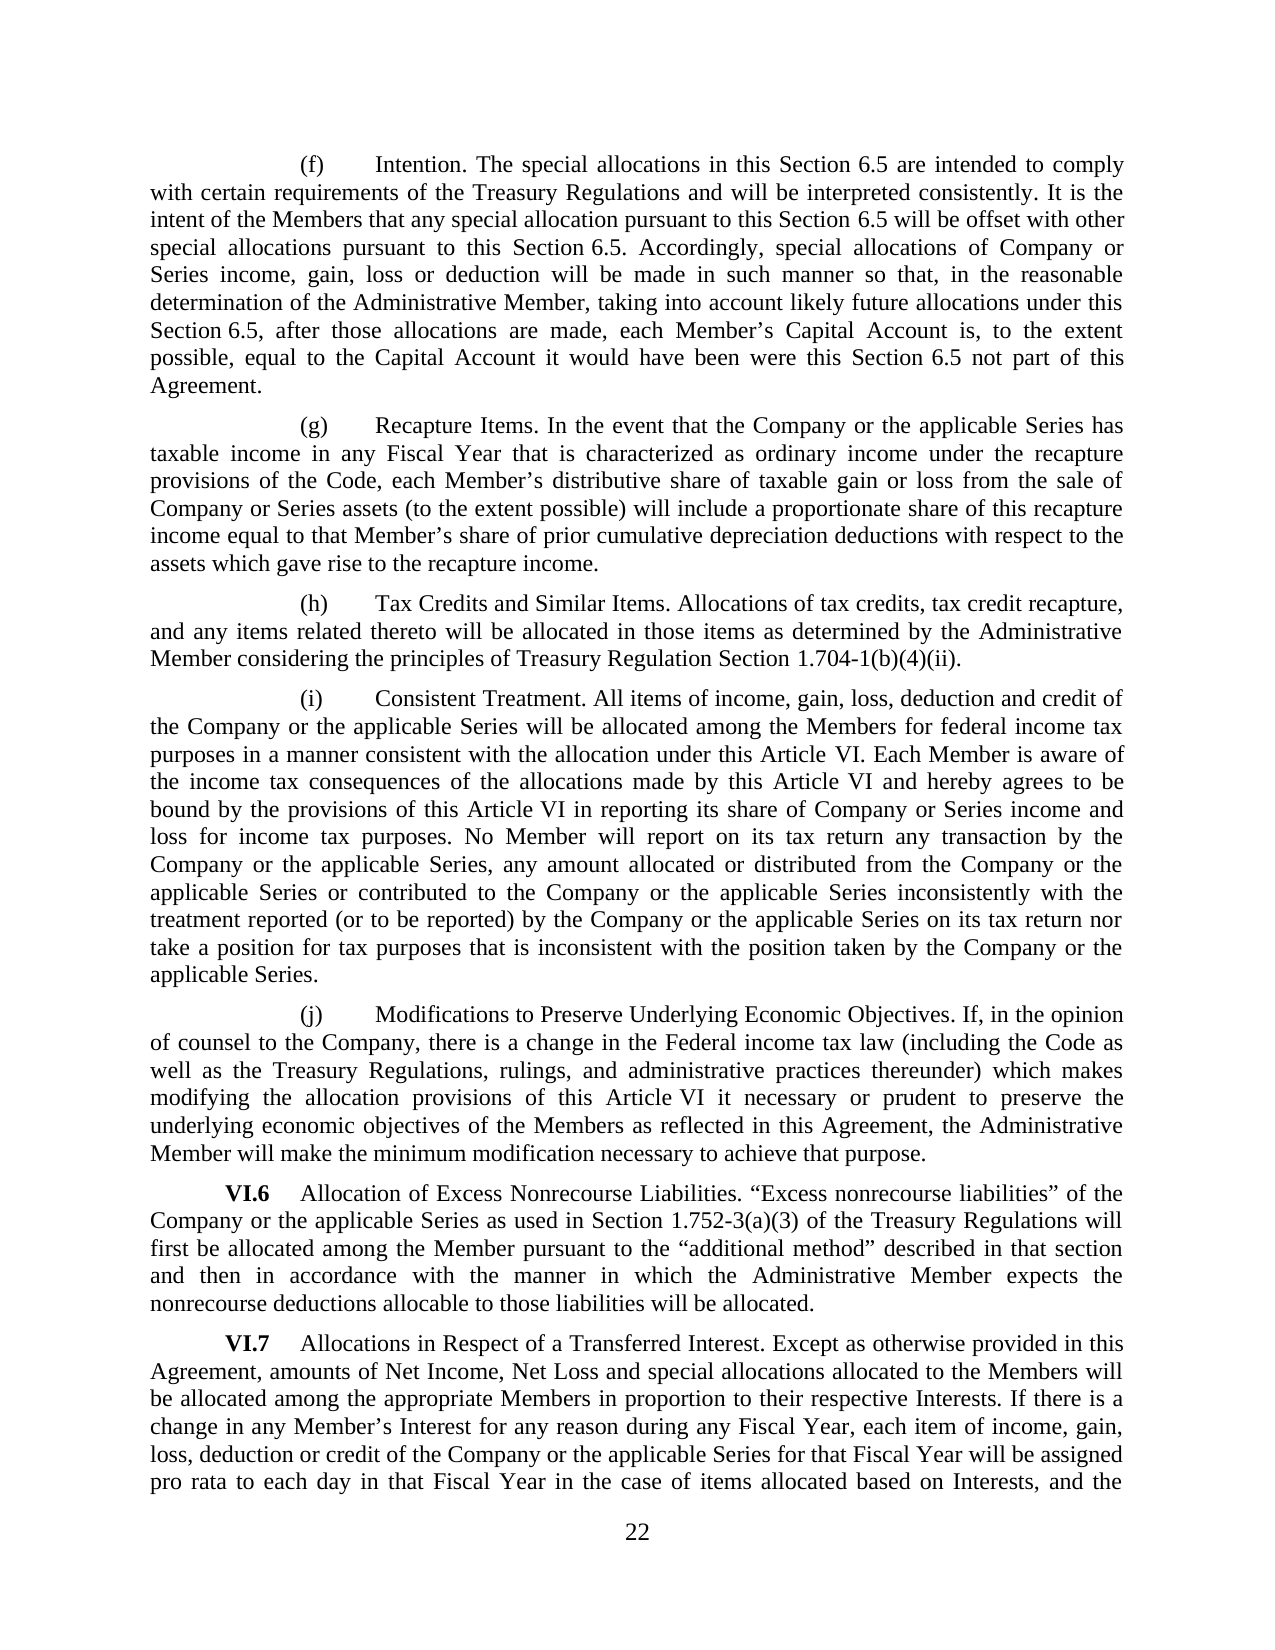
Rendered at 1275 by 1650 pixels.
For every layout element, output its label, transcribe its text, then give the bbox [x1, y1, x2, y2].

subtitle Tax Credits and Similar Items. Allocations of tax credits, tax credit recapture, and any items related thereto will be allocated in those items as determined by the Administrative Member considering the principles of Treasury Regulation Section 1.704-1(b)(4)(ii). [150, 589, 1125, 672]
subtitle Modifications to Preserve Underlying Economic Objectives. If, in the opinion of counsel to the Company, there is a change in the Federal income tax law (including the Code as well as the Treasury Regulations, rulings, and administrative practices thereunder) which makes modifying the allocation provisions of this Article VI it necessary or prudent to preserve the underlying economic objectives of the Members as reflected in this Agreement, the Administrative Member will make the minimum modification necessary to achieve that purpose. [150, 1001, 1125, 1166]
subtitle Consistent Treatment. All items of income, gain, loss, deduction and credit of the Company or the applicable Series will be allocated among the Members for federal income tax purposes in a manner consistent with the allocation under this Article VI. Each Member is aware of the income tax consequences of the allocations made by this Article VI and hereby agrees to be bound by the provisions of this Article VI in reporting its share of Company or Series income and loss for income tax purposes. No Member will report on its tax return any transaction by the Company or the applicable Series, any amount allocated or distributed from the Company or the applicable Series or contributed to the Company or the applicable Series inconsistently with the treatment reported (or to be reported) by the Company or the applicable Series on its tax return nor take a position for tax purposes that is inconsistent with the position taken by the Company or the applicable Series. [150, 684, 1125, 988]
subtitle Recapture Items. In the event that the Company or the applicable Series has taxable income in any Fiscal Year that is characterized as ordinary income under the recapture provisions of the Code, each Member’s distributive share of taxable gain or loss from the sale of Company or Series assets (to the extent possible) will include a proportionate share of this recapture income equal to that Member’s share of prior cumulative depreciation deductions with respect to the assets which gave rise to the recapture income. [150, 411, 1125, 577]
subtitle Intention. The special allocations in this Section 6.5 are intended to comply with certain requirements of the Treasury Regulations and will be interpreted consistently. It is the intent of the Members that any special allocation pursuant to this Section 6.5 will be offset with other special allocations pursuant to this Section 6.5. Accordingly, special allocations of Company or Series income, gain, loss or deduction will be made in such manner so that, in the reasonable determination of the Administrative Member, taking into account likely future allocations under this Section 6.5, after those allocations are made, each Member’s Capital Account is, to the extent possible, equal to the Capital Account it would have been were this Section 6.5 not part of this Agreement. [150, 150, 1125, 398]
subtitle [150, 1329, 1125, 1495]
subtitle Allocation of Excess Nonrecourse Liabilities. “Excess nonrecourse liabilities” of the Company or the applicable Series as used in Section 1.752-3(a)(3) of the Treasury Regulations will first be allocated among the Member pursuant to the “additional method” described in that section and then in accordance with the manner in which the Administrative Member expects the nonrecourse deductions allocable to those liabilities will be allocated. [150, 1179, 1125, 1317]
